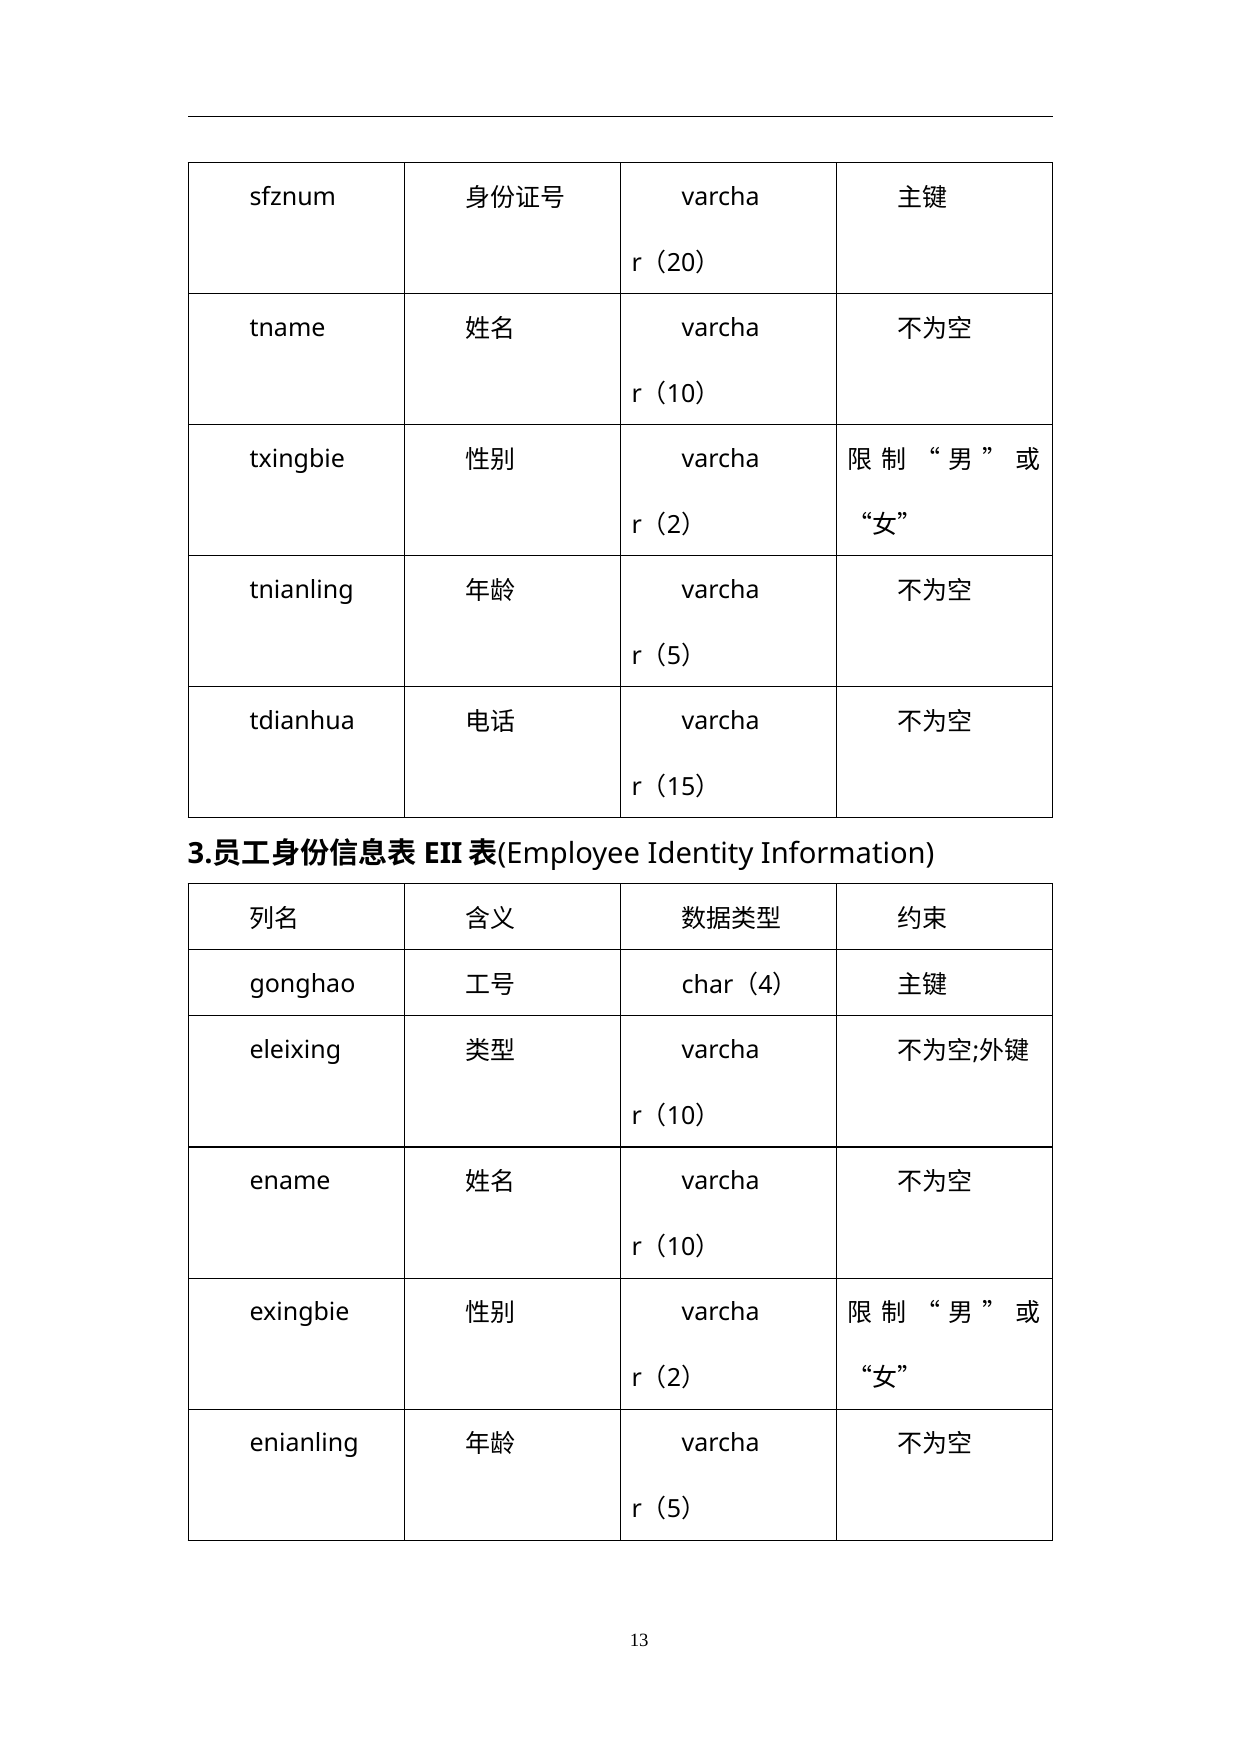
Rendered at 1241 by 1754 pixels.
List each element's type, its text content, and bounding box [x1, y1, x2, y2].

table_cell gonghao [189, 950, 404, 1015]
table_cell 限制“男”或“女” [837, 425, 1052, 555]
table_cell 不为空;外键 [837, 1016, 1052, 1146]
table_header 约束 [837, 884, 1052, 949]
table_cell 不为空 [837, 687, 1052, 817]
table_cell tdianhua [189, 687, 404, 817]
table_cell varchar（2） [621, 425, 836, 555]
table_cell 姓名 [405, 1148, 620, 1277]
table_cell 年龄 [405, 556, 620, 686]
table_cell tnianling [189, 556, 404, 686]
table_cell 性别 [405, 1279, 620, 1408]
table_cell 不为空 [837, 556, 1052, 686]
table_cell varchar（2） [621, 1279, 836, 1408]
table_cell 不为空 [837, 294, 1052, 424]
table_cell enianling [189, 1410, 404, 1539]
table_cell varchar（20） [621, 163, 836, 293]
table_header 数据类型 [621, 884, 836, 949]
table_cell varchar（5） [621, 1410, 836, 1539]
table_header 列名 [189, 884, 404, 949]
table_cell 年龄 [405, 1410, 620, 1539]
table_cell 不为空 [837, 1410, 1052, 1539]
table_cell 电话 [405, 687, 620, 817]
table_cell 主键 [837, 950, 1052, 1015]
table_cell 主键 [837, 163, 1052, 293]
table_cell varchar（10） [621, 294, 836, 424]
table_cell char（4） [621, 950, 836, 1015]
table_cell tname [189, 294, 404, 424]
table_cell varchar（10） [621, 1016, 836, 1146]
table_cell varchar（15） [621, 687, 836, 817]
table_cell 不为空 [837, 1148, 1052, 1277]
table_cell varchar（5） [621, 556, 836, 686]
table_cell 类型 [405, 1016, 620, 1146]
table_cell 姓名 [405, 294, 620, 424]
table_cell 性别 [405, 425, 620, 555]
table_cell eleixing [189, 1016, 404, 1146]
table_cell 限制“男”或“女” [837, 1279, 1052, 1408]
table_cell 身份证号 [405, 163, 620, 293]
table_cell txingbie [189, 425, 404, 555]
table_cell varchar（10） [621, 1148, 836, 1277]
table_cell sfznum [189, 163, 404, 293]
table_cell ename [189, 1148, 404, 1277]
text 3.员工身份信息表 EII表(Employee Identity Information) [187, 818, 1053, 883]
table_cell exingbie [189, 1279, 404, 1408]
table_cell 工号 [405, 950, 620, 1015]
table_header 含义 [405, 884, 620, 949]
